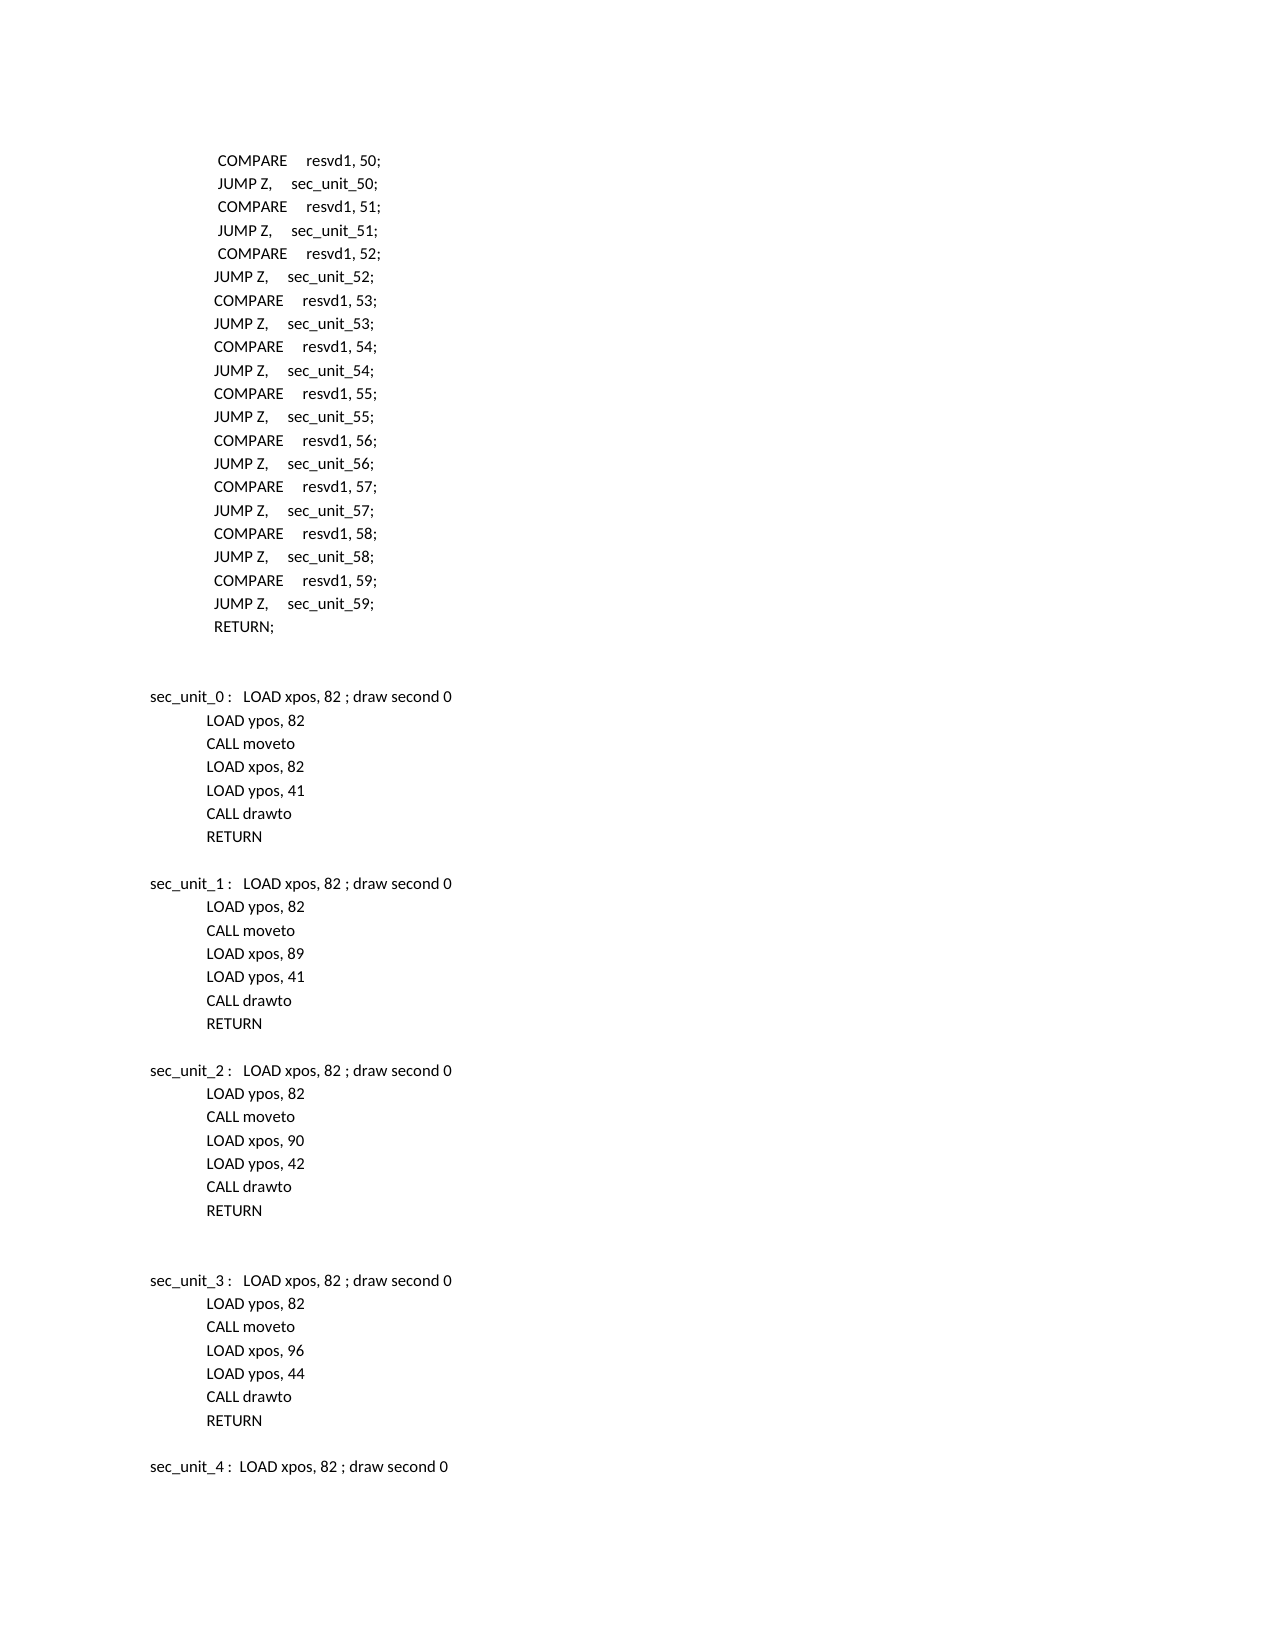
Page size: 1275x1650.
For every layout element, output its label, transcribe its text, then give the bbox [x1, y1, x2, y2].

text LOAD ypos, 82 [150, 1083, 1125, 1104]
text CALL moveto [150, 733, 1125, 754]
text CALL moveto [150, 1107, 1125, 1127]
text COMPARE resvd1, 59; [150, 570, 1125, 590]
text LOAD ypos, 42 [150, 1153, 1125, 1174]
text JUMP Z, sec_unit_56; [150, 453, 1125, 474]
text JUMP Z, sec_unit_58; [150, 547, 1125, 567]
text RETURN [150, 1410, 1125, 1430]
text COMPARE resvd1, 58; [150, 523, 1125, 544]
text CALL drawto [150, 803, 1125, 824]
text sec_unit_3 : LOAD xpos, 82 ; draw second 0 [150, 1270, 1125, 1290]
text sec_unit_4 : LOAD xpos, 82 ; draw second 0 [150, 1457, 1125, 1477]
text JUMP Z, sec_unit_55; [150, 407, 1125, 427]
text JUMP Z, sec_unit_51; [150, 220, 1125, 240]
text LOAD ypos, 41 [150, 967, 1125, 987]
text CALL moveto [150, 1317, 1125, 1337]
text RETURN [150, 827, 1125, 847]
text COMPARE resvd1, 51; [150, 197, 1125, 217]
text RETURN [150, 1013, 1125, 1034]
text COMPARE resvd1, 57; [150, 477, 1125, 497]
text LOAD xpos, 82 [150, 757, 1125, 777]
text JUMP Z, sec_unit_57; [150, 500, 1125, 520]
text LOAD xpos, 96 [150, 1340, 1125, 1360]
text LOAD ypos, 82 [150, 1293, 1125, 1314]
text JUMP Z, sec_unit_52; [150, 267, 1125, 287]
text sec_unit_1 : LOAD xpos, 82 ; draw second 0 [150, 873, 1125, 894]
text COMPARE resvd1, 55; [150, 383, 1125, 404]
text JUMP Z, sec_unit_54; [150, 360, 1125, 380]
text COMPARE resvd1, 50; [150, 150, 1125, 170]
text LOAD xpos, 90 [150, 1130, 1125, 1150]
text LOAD ypos, 82 [150, 897, 1125, 917]
text COMPARE resvd1, 53; [150, 290, 1125, 310]
text sec_unit_0 : LOAD xpos, 82 ; draw second 0 [150, 687, 1125, 707]
text sec_unit_2 : LOAD xpos, 82 ; draw second 0 [150, 1060, 1125, 1080]
text CALL drawto [150, 990, 1125, 1010]
text CALL drawto [150, 1177, 1125, 1197]
text COMPARE resvd1, 56; [150, 430, 1125, 450]
text CALL moveto [150, 920, 1125, 940]
text LOAD ypos, 82 [150, 710, 1125, 730]
text JUMP Z, sec_unit_59; [150, 593, 1125, 614]
text CALL drawto [150, 1387, 1125, 1407]
text LOAD xpos, 89 [150, 943, 1125, 964]
text LOAD ypos, 44 [150, 1363, 1125, 1384]
text RETURN; [150, 617, 1125, 637]
text COMPARE resvd1, 54; [150, 337, 1125, 357]
text RETURN [150, 1200, 1125, 1220]
text JUMP Z, sec_unit_53; [150, 313, 1125, 334]
text LOAD ypos, 41 [150, 780, 1125, 800]
text COMPARE resvd1, 52; [150, 243, 1125, 264]
text JUMP Z, sec_unit_50; [150, 173, 1125, 194]
